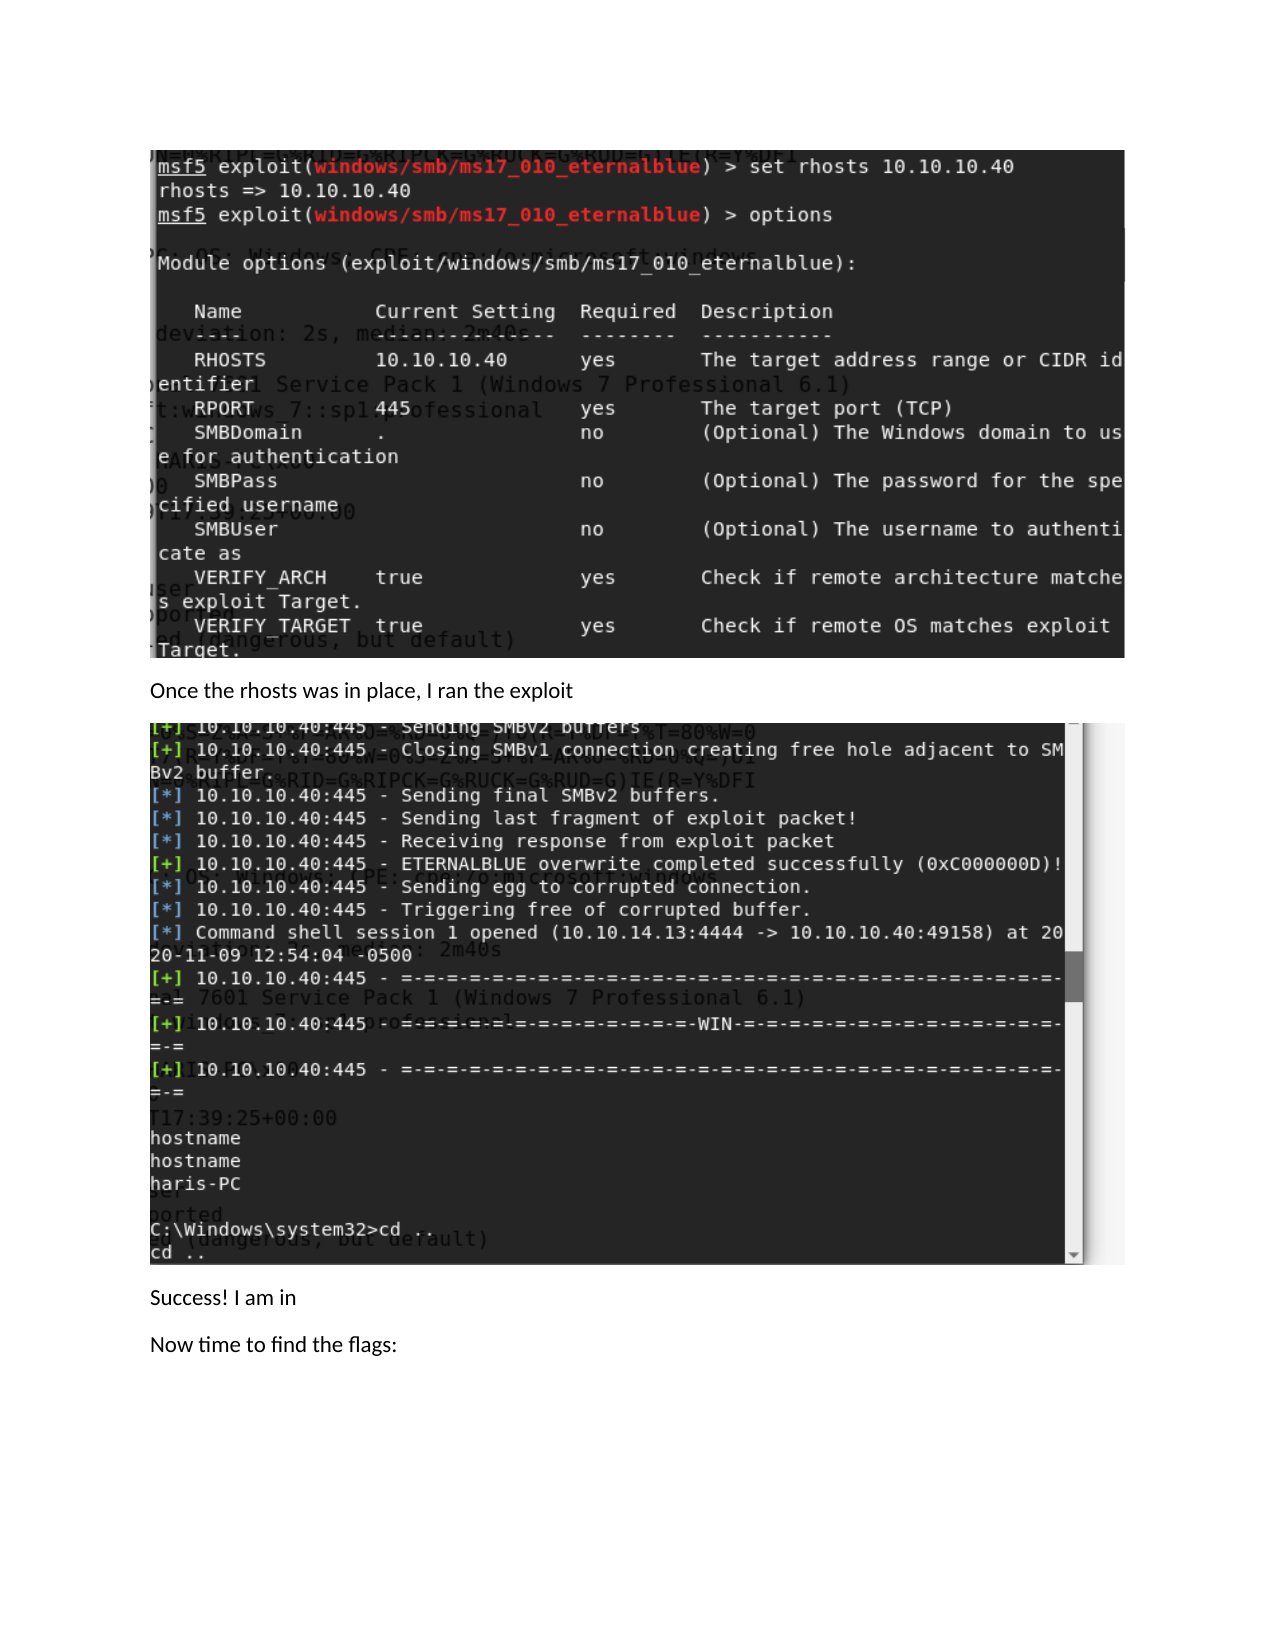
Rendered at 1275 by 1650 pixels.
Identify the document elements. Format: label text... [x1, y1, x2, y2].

text Now time to find the flags: [150, 1330, 1125, 1358]
picture [150, 150, 1125, 658]
text Once the rhosts was in place, I ran the exploit [150, 676, 1125, 704]
text Success! I am in [150, 1283, 1125, 1311]
picture [150, 723, 1125, 1265]
